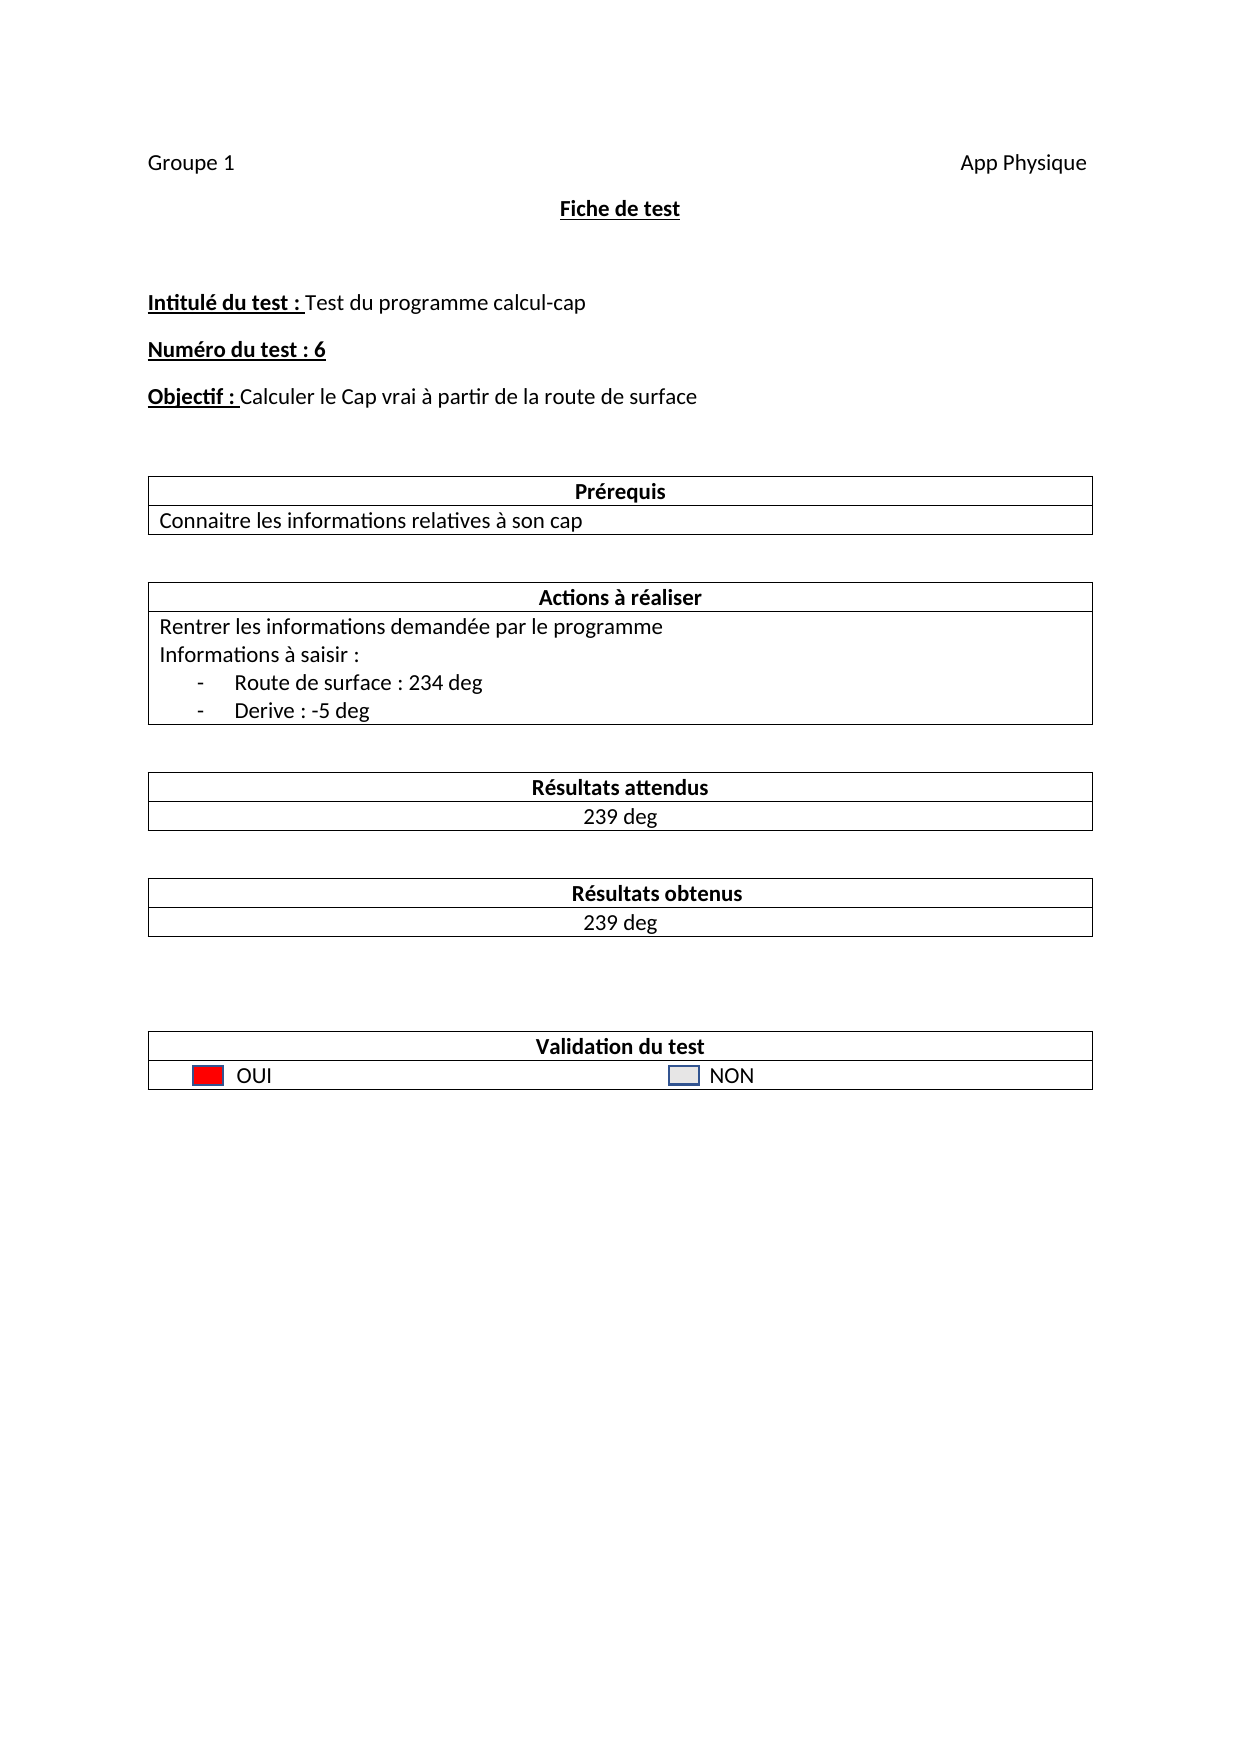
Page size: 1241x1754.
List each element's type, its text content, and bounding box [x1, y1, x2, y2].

table_header Prérequis [149, 477, 1092, 505]
table_cell OUI NON [149, 1061, 1092, 1089]
text Numéro du test : 6 [148, 335, 1093, 363]
text Objectif : Calculer le Cap vrai à partir de la route de surface [148, 382, 1093, 410]
table_cell Connaitre les informations relatives à son cap [149, 506, 1092, 534]
table_cell 239 deg [149, 802, 1092, 830]
table_header Actions à réaliser [149, 583, 1092, 611]
table_cell 239 deg [149, 908, 1092, 936]
text Groupe 1 App Physique [148, 148, 1093, 176]
table_header Résultats obtenus [149, 879, 1092, 907]
text Intitulé du test : Test du programme calcul-cap [148, 288, 1093, 316]
text Fiche de test [148, 194, 1093, 222]
table_cell Rentrer les informations demandée par le programme Informations à saisir : Route de surface : 234 deg Derive : -5 deg [149, 612, 1092, 724]
table_header Résultats attendus [149, 773, 1092, 801]
table_header Validation du test [149, 1032, 1092, 1060]
